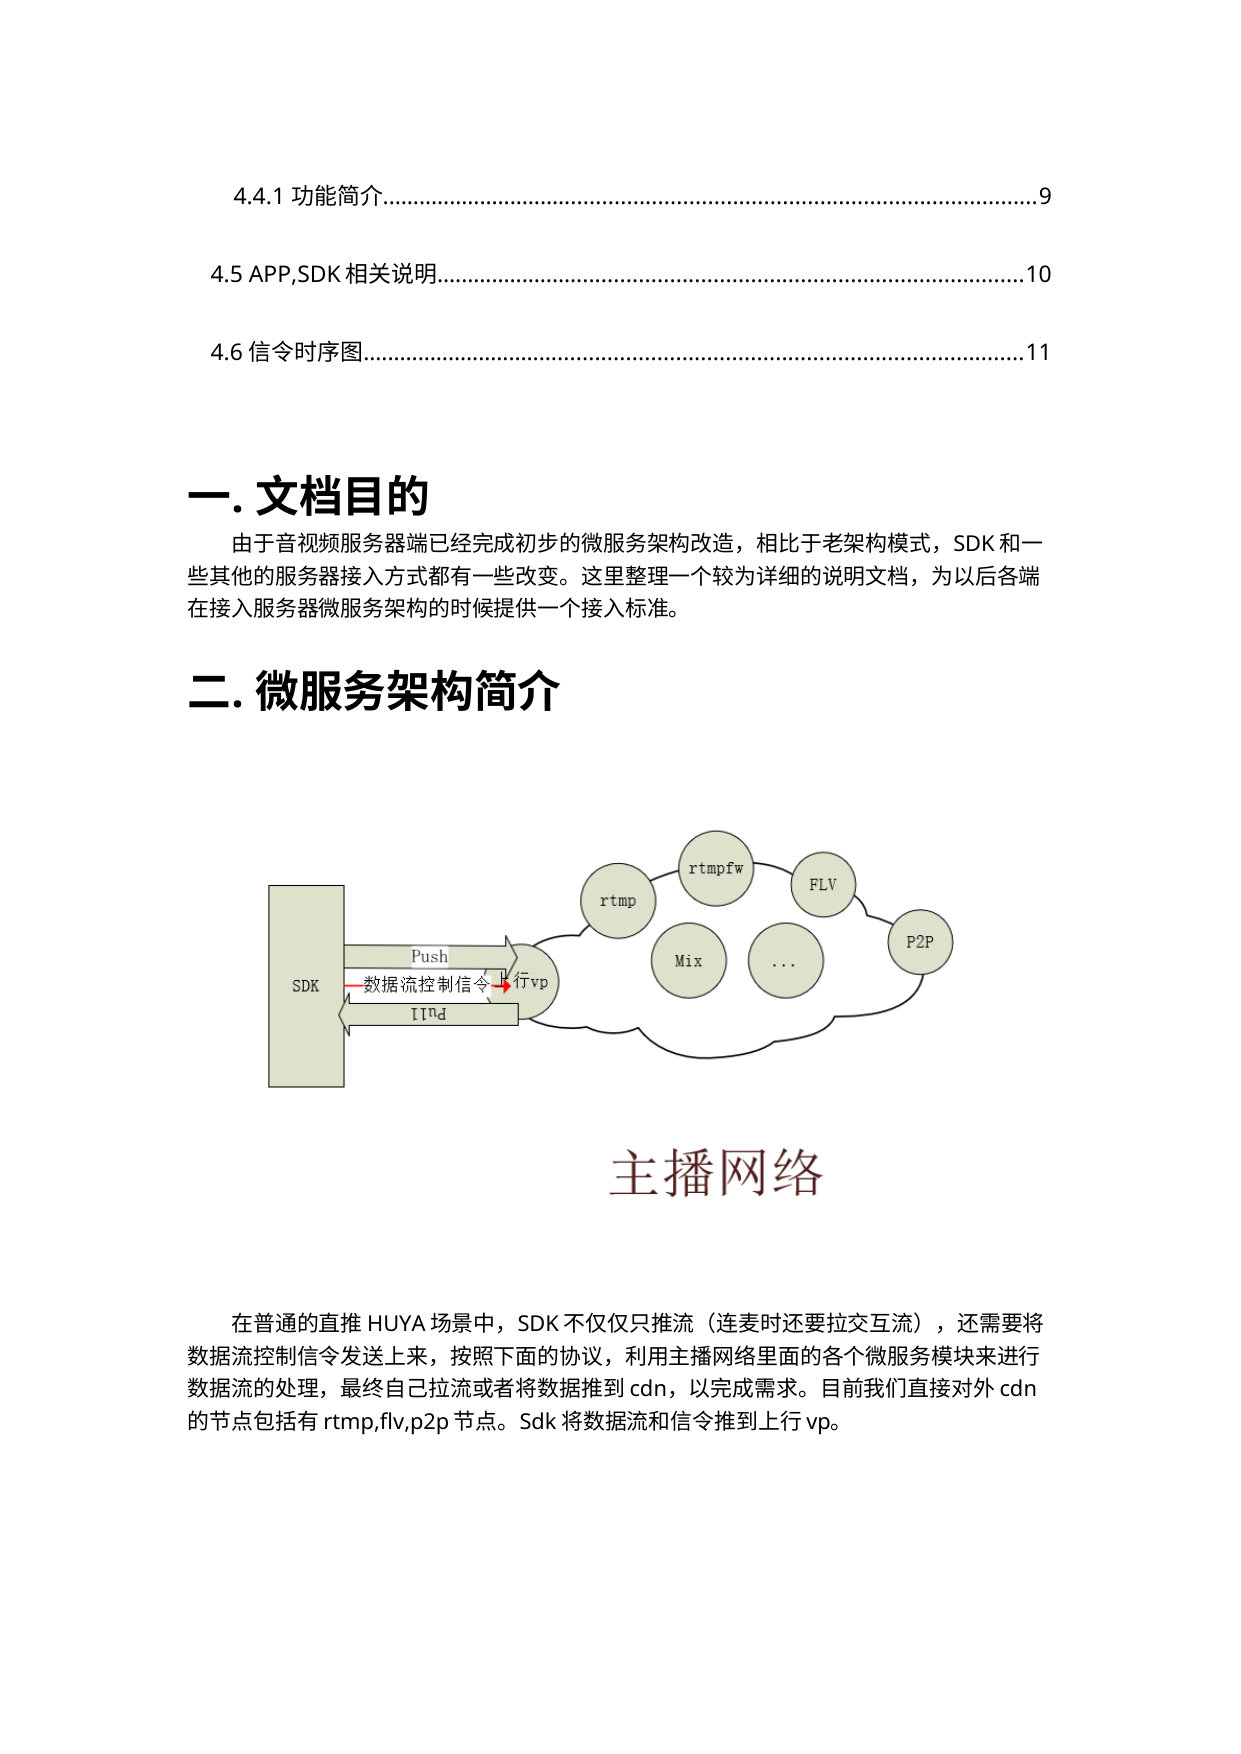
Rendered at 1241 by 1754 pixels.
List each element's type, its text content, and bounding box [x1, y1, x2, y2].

subtitle 一. 文档目的 [187, 461, 1053, 526]
text 由于音视频服务器端已经完成初步的微服务架构改造，相比于老架构模式，SDK和一些其他的服务器接入方式都有一些改变。这里整理一个较为详细的说明文档，为以后各端在接入服务器微服务架构的时候提供一个接入标准。 [187, 526, 1053, 623]
picture [187, 721, 1053, 1287]
subtitle 二. 微服务架构简介 [187, 656, 1053, 721]
text 在普通的直推HUYA场景中，SDK不仅仅只推流（连麦时还要拉交互流），还需要将数据流控制信令发送上来，按照下面的协议，利用主播网络里面的各个微服务模块来进行数据流的处理，最终自己拉流或者将数据推到cdn，以完成需求。目前我们直接对外cdn的节点包括有rtmp,flv,p2p节点。Sdk将数据流和信令推到上行vp。 [187, 1306, 1053, 1436]
